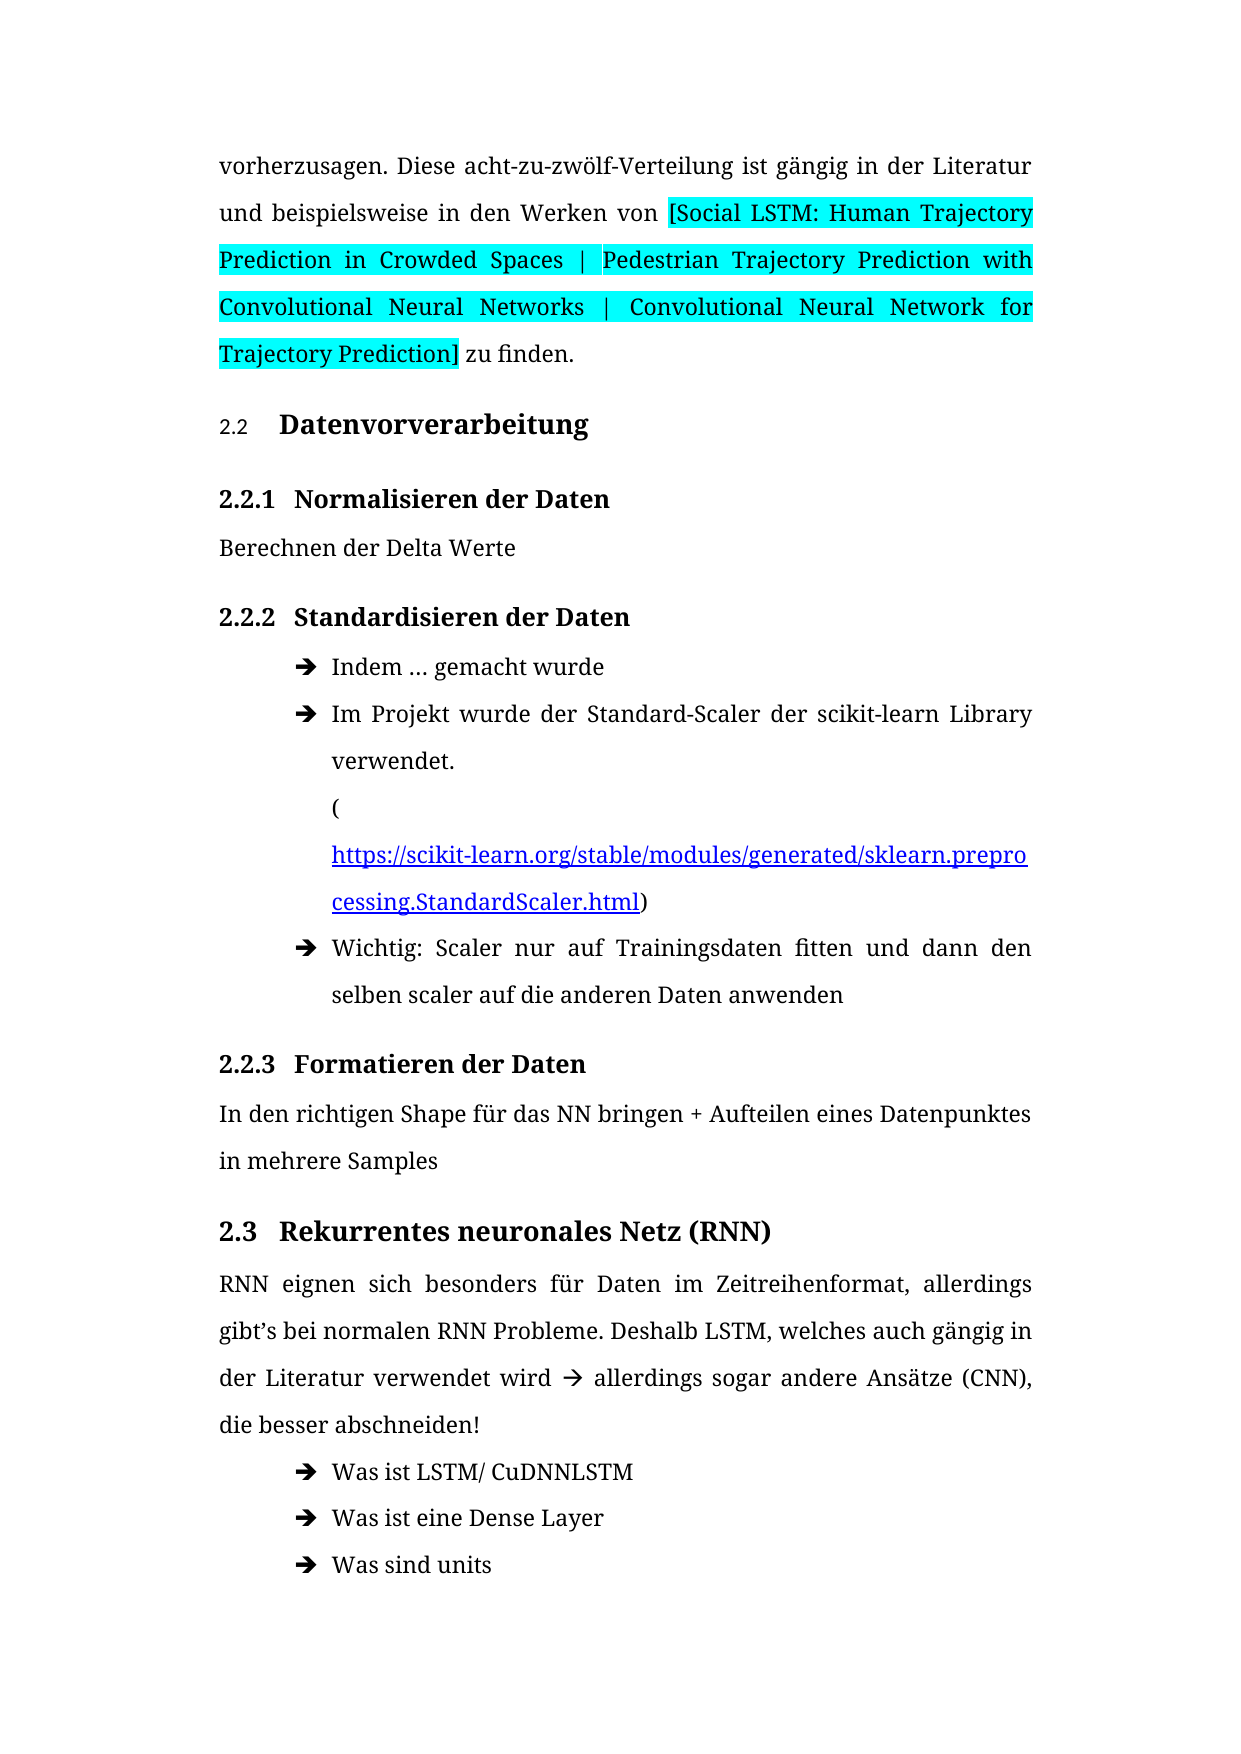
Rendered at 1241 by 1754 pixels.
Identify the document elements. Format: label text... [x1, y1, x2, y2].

list Im Projekt wurde der Standard-Scaler der scikit-learn Library verwendet. (https://scikit-learn.org/stable/modules/generated/sklearn.preprocessing.StandardScaler.html) [294, 698, 1033, 917]
subtitle Datenvorverarbeitung [219, 405, 1033, 442]
list Indem … gemacht wurde [294, 651, 1033, 682]
list Was ist LSTM/ CuDNNLSTM [294, 1455, 1033, 1487]
subtitle Normalisieren der Daten [219, 481, 1033, 515]
text In den richtigen Shape für das NN bringen + Aufteilen eines Datenpunktes in mehrere Samples [219, 1098, 1033, 1176]
list Was sind units [294, 1549, 1033, 1580]
list Was ist eine Dense Layer [294, 1502, 1033, 1533]
subtitle Formatieren der Daten [219, 1047, 1033, 1081]
text RNN eignen sich besonders für Daten im Zeitreihenformat, allerdings gibt’s bei normalen RNN Probleme. Deshalb LSTM, welches auch gängig in der Literatur verwendet wird allerdings sogar andere Ansätze (CNN), die besser abschneiden! [219, 1268, 1033, 1440]
list Wichtig: Scaler nur auf Trainingsdaten fitten und dann den selben scaler auf die anderen Daten anwenden [294, 932, 1033, 1011]
subtitle Standardisieren der Daten [219, 600, 1033, 634]
subtitle Rekurrentes neuronales Netz (RNN) [219, 1213, 1033, 1249]
text Berechnen der Delta Werte [219, 532, 1033, 564]
